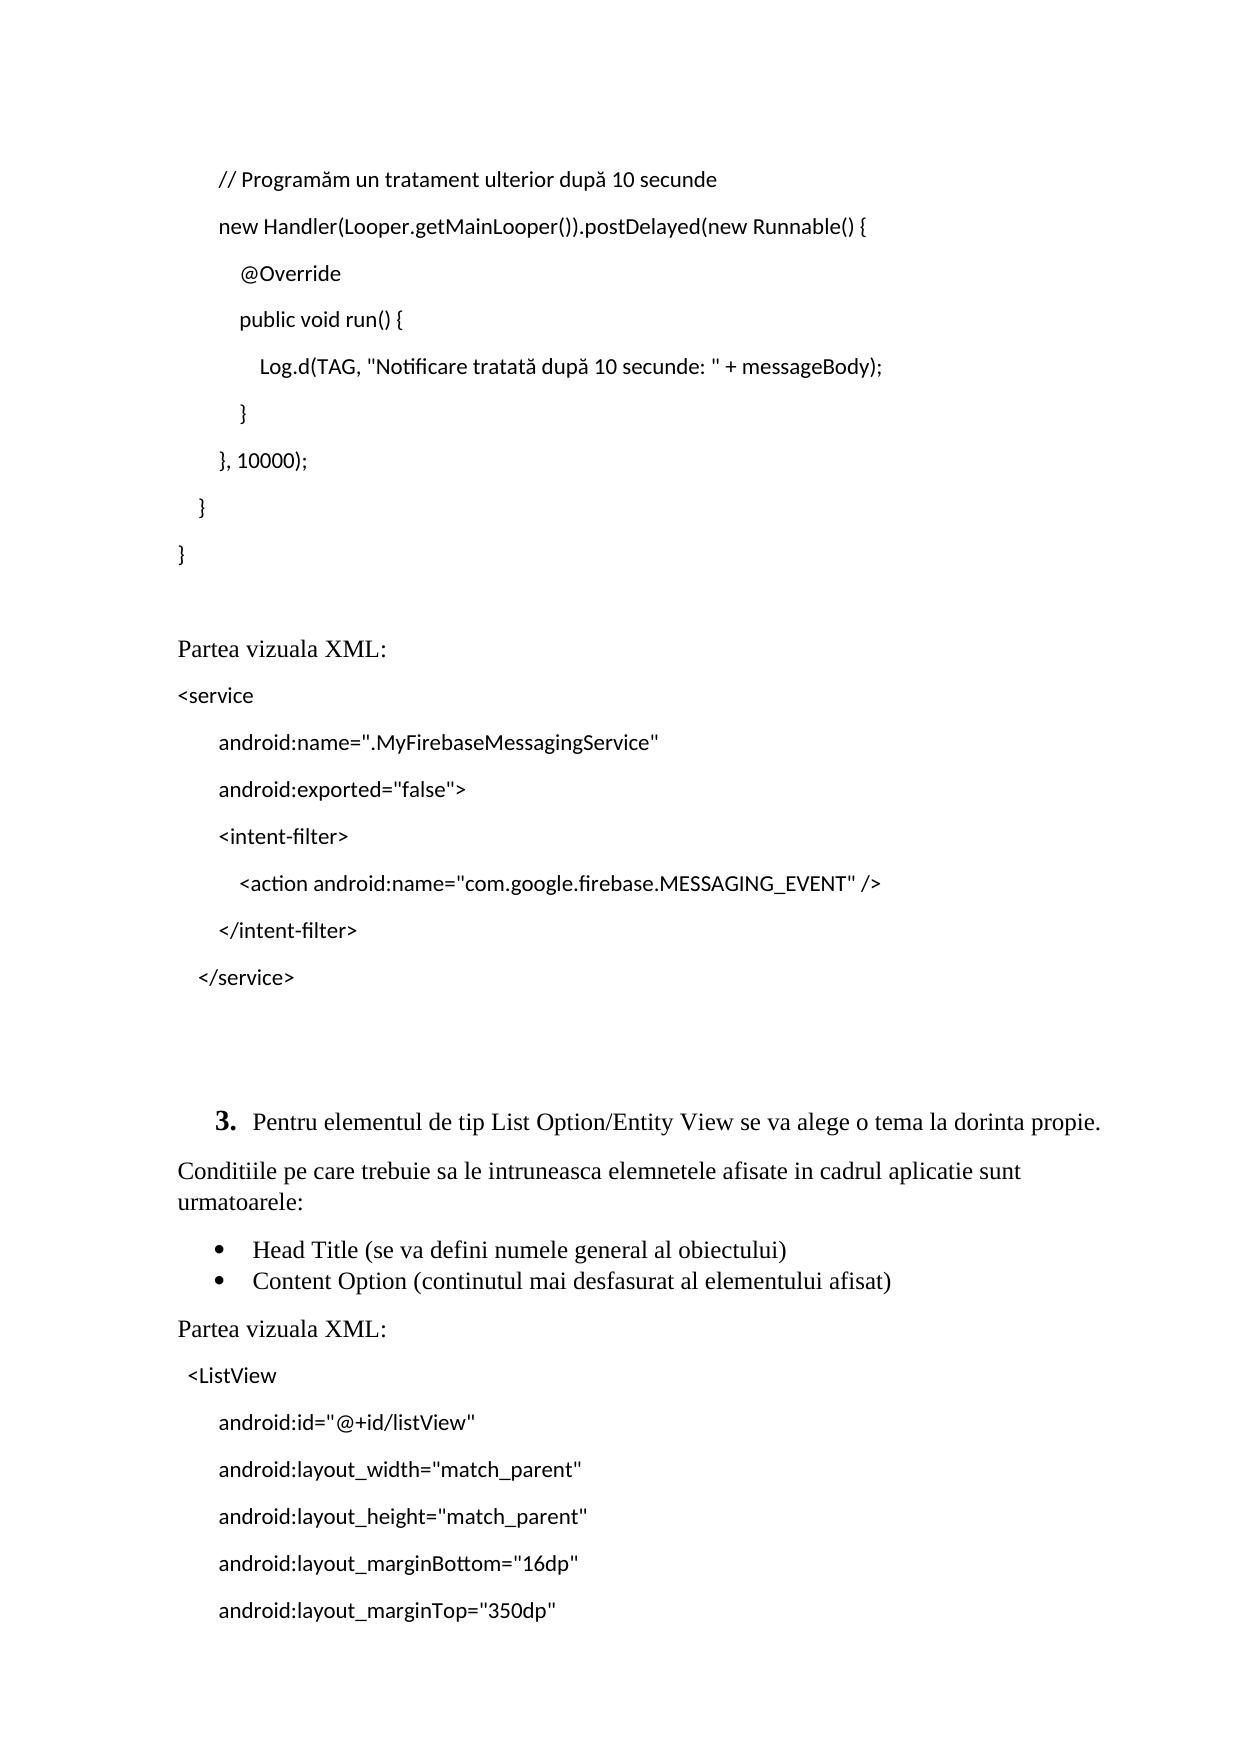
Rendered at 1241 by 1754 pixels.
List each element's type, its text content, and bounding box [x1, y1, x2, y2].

text Log.d(TAG, "Notificare tratată după 10 secunde: " + messageBody); [177, 352, 1152, 381]
list Pentru elementul de tip List Option/Entity View se va alege o tema la dorinta propie. [215, 1103, 1152, 1137]
text } [177, 540, 1152, 568]
text public void run() { [177, 306, 1152, 334]
text android:layout_marginBottom="16dp" [177, 1549, 1152, 1577]
text new Handler(Looper.getMainLooper()).postDelayed(new Runnable() { [177, 212, 1152, 240]
text </service> [177, 963, 1152, 991]
text <action android:name="com.google.firebase.MESSAGING_EVENT" /> [177, 869, 1152, 897]
text Partea vizuala XML: [177, 1314, 1152, 1342]
text @Override [177, 259, 1152, 287]
text <ListView [177, 1361, 1152, 1389]
text android:layout_marginTop="350dp" [177, 1596, 1152, 1624]
text // Programăm un tratament ulterior după 10 secunde [177, 165, 1152, 193]
text android:layout_height="match_parent" [177, 1502, 1152, 1530]
text <intent-filter> [177, 822, 1152, 850]
text android:exported="false"> [177, 775, 1152, 803]
text }, 10000); [177, 446, 1152, 474]
text <service [177, 681, 1152, 709]
text android:layout_width="match_parent" [177, 1455, 1152, 1483]
text } [177, 399, 1152, 427]
list Content Option (continutul mai desfasurat al elementului afisat) [215, 1266, 1152, 1295]
text android:name=".MyFirebaseMessagingService" [177, 728, 1152, 756]
text android:id="@+id/listView" [177, 1408, 1152, 1436]
text } [177, 493, 1152, 521]
text Partea vizuala XML: [177, 634, 1152, 662]
text </intent-filter> [177, 916, 1152, 944]
text Conditiile pe care trebuie sa le intruneasca elemnetele afisate in cadrul aplicatie sunt urmatoarele: [177, 1156, 1152, 1216]
list Head Title (se va defini numele general al obiectului) [215, 1235, 1152, 1264]
